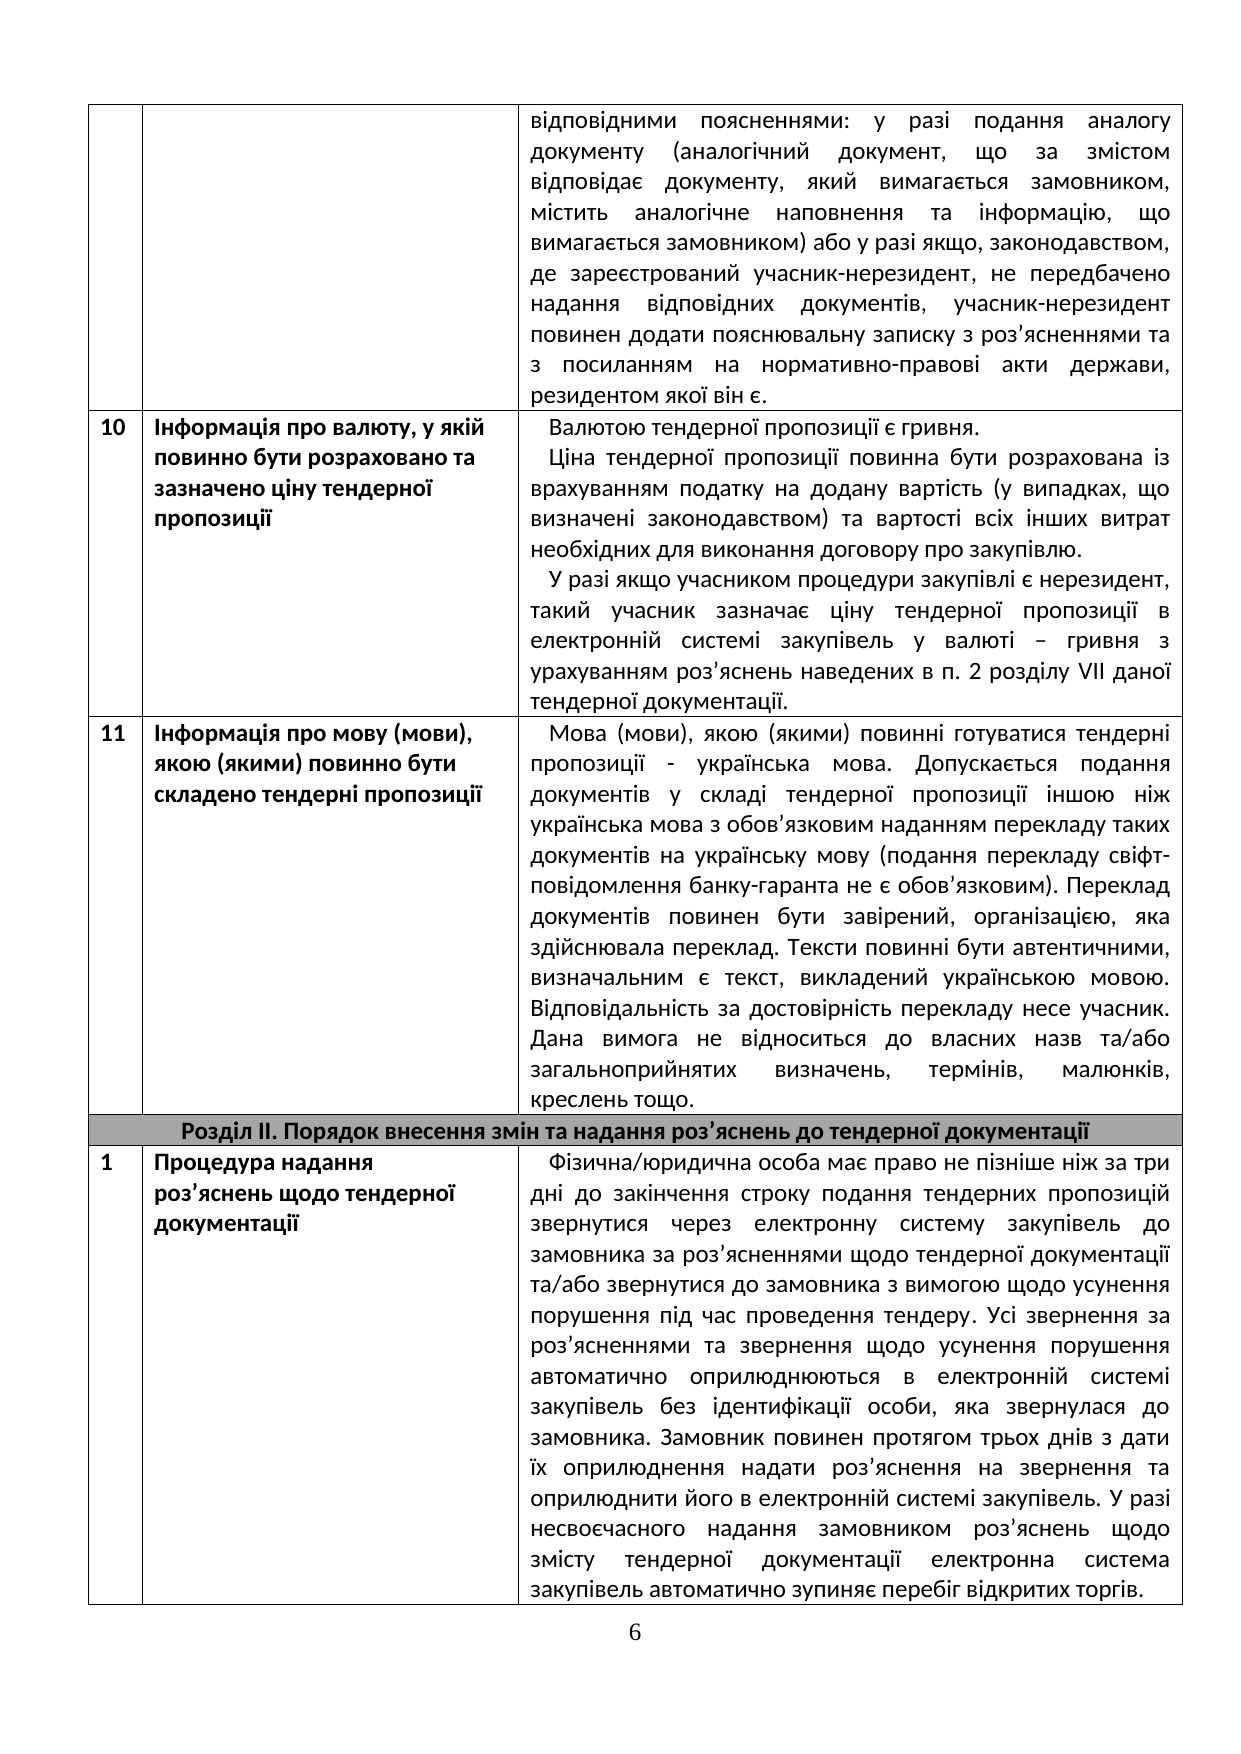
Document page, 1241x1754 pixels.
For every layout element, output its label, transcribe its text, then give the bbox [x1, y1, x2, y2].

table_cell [519, 105, 1182, 410]
table_cell 1 [89, 1146, 142, 1604]
table_cell Розділ ІІ. Порядок внесення змін та надання роз’яснень до тендерної документації [89, 1115, 1182, 1145]
table_cell Мова (мови), якою (якими) повинні готуватися тендерні пропозиції - українська мова. Допускається подання документів у складі тендерної пропозиції іншою ніж українська мова з обов’язковим наданням перекладу таких документів на українську мову (подання перекладу свіфт-повідомлення банку-гаранта не є обов’язковим). Переклад документів повинен бути завірений, організацією, яка здійснювала переклад. Тексти повинні бути автентичними, визначальним є текст, викладений українською мовою. Відповідальність за достовірність перекладу несе учасник. Дана вимога не відноситься до власних назв та/або загальноприйнятих визначень, термінів, малюнків, креслень тощо. [519, 717, 1182, 1114]
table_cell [519, 1146, 1182, 1604]
table_cell 9 [89, 105, 142, 410]
table_cell Валютою тендерної пропозиції є гривня. Ціна тендерної пропозиції повинна бути розрахована із врахуванням податку на додану вартість (у випадках, що визначені законодавством) та вартості всіх інших витрат необхідних для виконання договору про закупівлю. У разі якщо учасником процедури закупівлі є нерезидент, такий учасник зазначає ціну тендерної пропозиції в електронній системі закупівель у валюті – гривня з урахуванням роз’яснень наведених в п. 2 розділу VII даної тендерної документації. [519, 411, 1182, 716]
table_cell Інформація про мову (мови), якою (якими) повинно бути складено тендерні пропозиції [143, 717, 518, 1114]
table_cell 11 [89, 717, 142, 1114]
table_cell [143, 1146, 518, 1604]
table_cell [143, 105, 518, 410]
table_cell 10 [89, 411, 142, 716]
table_cell Інформація про валюту, у якій повинно бути розраховано та зазначено ціну тендерної пропозиції [143, 411, 518, 716]
